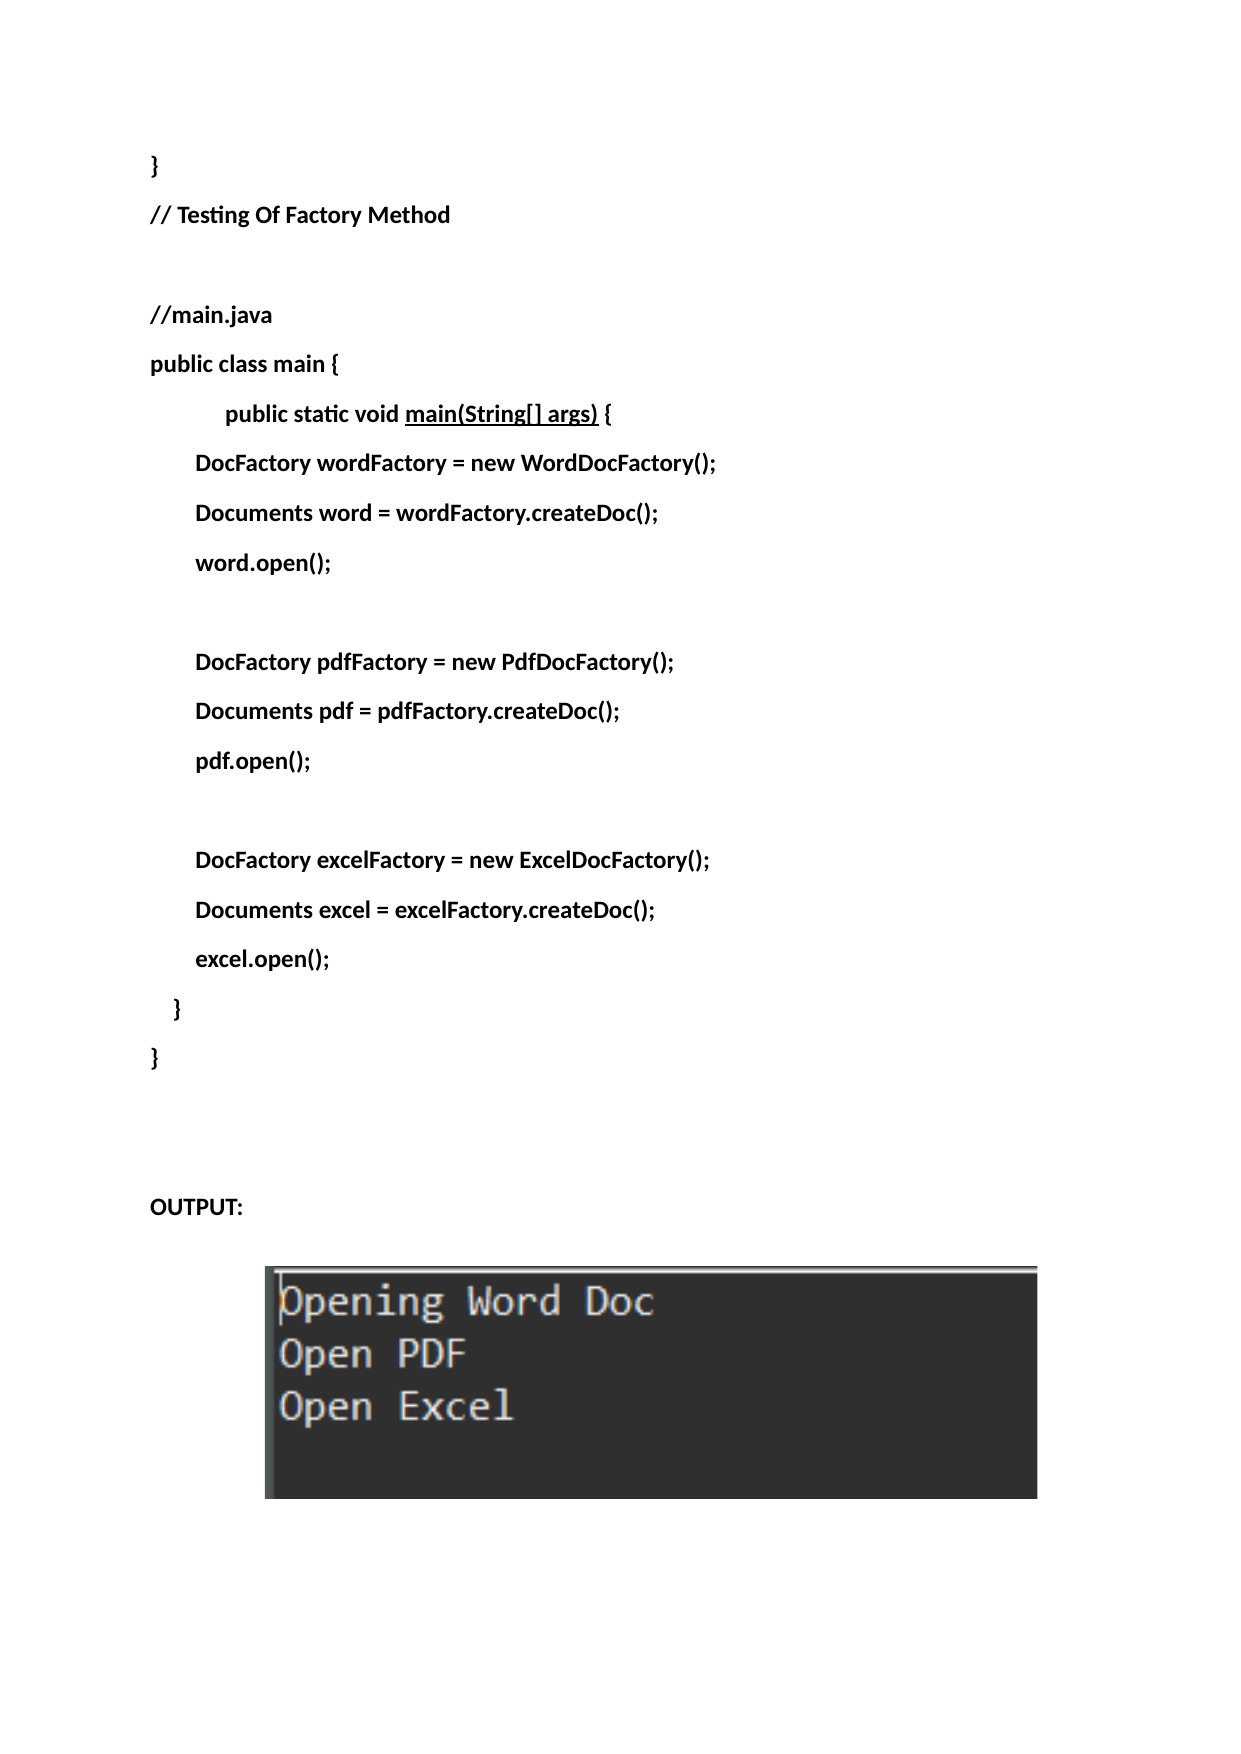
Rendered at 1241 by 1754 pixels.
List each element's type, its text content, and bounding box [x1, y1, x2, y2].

text excel.open(); [150, 943, 1090, 974]
text DocFactory excelFactory = new ExcelDocFactory(); [150, 844, 1090, 875]
text Documents pdf = pdfFactory.createDoc(); [150, 695, 1090, 726]
text public static void main(String[] args) { [150, 398, 1090, 428]
text Documents excel = excelFactory.createDoc(); [150, 894, 1090, 924]
picture [262, 1266, 1036, 1497]
text //main.java [150, 299, 1090, 329]
text } [150, 1042, 1090, 1073]
text } [150, 150, 1090, 181]
text OUTPUT: [150, 1191, 1090, 1222]
text } [150, 993, 1090, 1023]
text pdf.open(); [150, 745, 1090, 776]
text DocFactory wordFactory = new WordDocFactory(); [150, 447, 1090, 478]
text word.open(); [150, 547, 1090, 577]
text Documents word = wordFactory.createDoc(); [150, 497, 1090, 528]
text public class main { [150, 348, 1090, 379]
text // Testing Of Factory Method [150, 199, 1090, 230]
text DocFactory pdfFactory = new PdfDocFactory(); [150, 646, 1090, 676]
